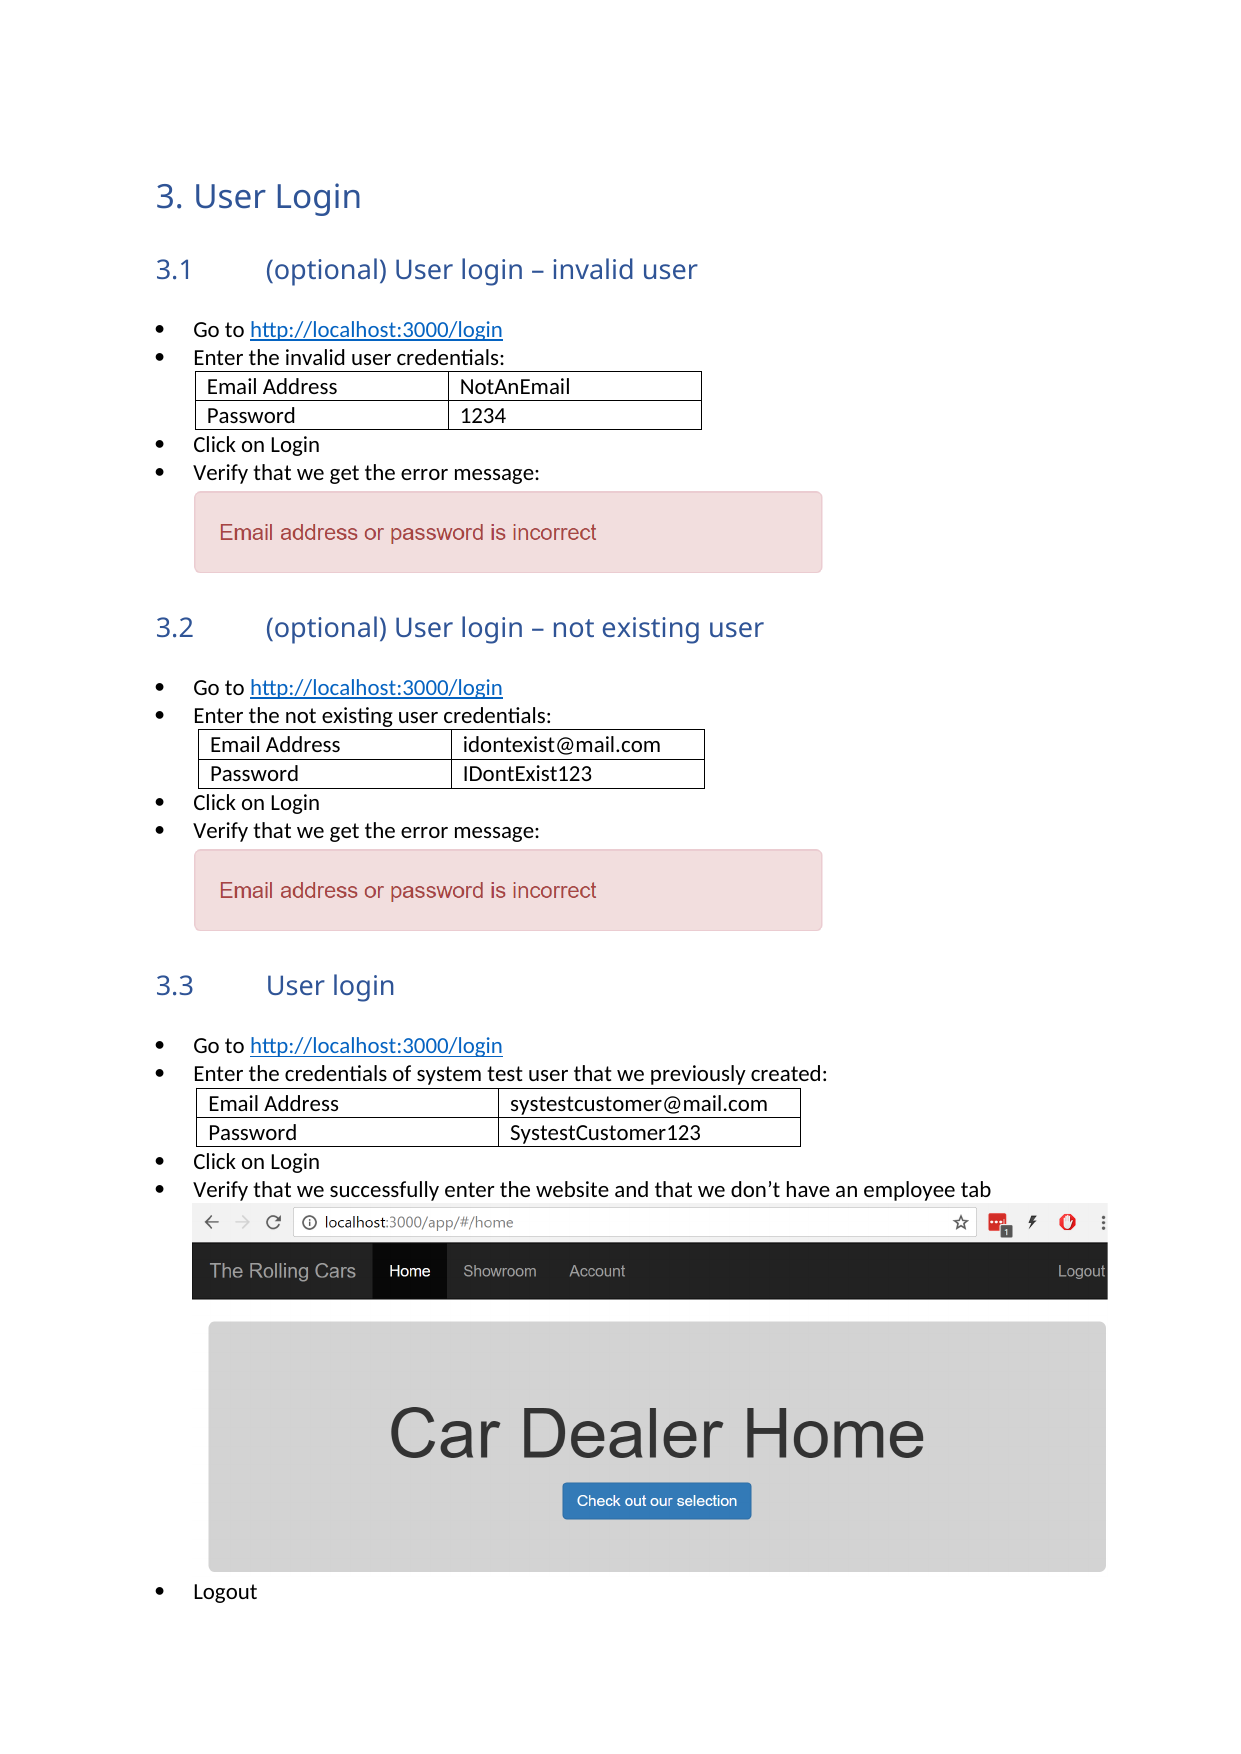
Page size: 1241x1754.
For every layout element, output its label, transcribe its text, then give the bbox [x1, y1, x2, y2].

picture [192, 486, 825, 577]
list Enter the not existing user credentials: [156, 701, 1122, 729]
list Go to http://localhost:3000/login [156, 315, 1122, 343]
picture [192, 844, 825, 935]
table_cell Password [196, 401, 448, 429]
list Click on Login [156, 1147, 1122, 1175]
list Enter the credentials of system test user that we previously created: [156, 1059, 1122, 1088]
table_header Email Address [196, 372, 448, 400]
subtitle (optional) User login – not existing user [156, 608, 1122, 645]
list Enter the invalid user credentials: [156, 343, 1122, 371]
list Click on Login [156, 430, 1122, 458]
list Verify that we successfully enter the website and that we don’t have an employee tab [156, 1175, 1122, 1203]
table_cell 1234 [449, 401, 701, 429]
list Go to http://localhost:3000/login [156, 1032, 1122, 1059]
table_cell Password [199, 760, 451, 787]
table_header Email Address [199, 730, 451, 758]
list Verify that we get the error message: [156, 817, 1122, 844]
list Verify that we get the error message: [156, 458, 1122, 486]
table_header Email Address [197, 1089, 498, 1117]
subtitle (optional) User login – invalid user [156, 250, 1122, 287]
table_header systestcustomer@mail.com [499, 1089, 800, 1117]
subtitle User Login [156, 173, 1122, 218]
table_cell Password [197, 1118, 498, 1146]
subtitle User login [156, 967, 1122, 1003]
list Go to http://localhost:3000/login [156, 673, 1122, 701]
picture [192, 1203, 1108, 1577]
table_header NotAnEmail [449, 372, 701, 400]
table_cell IDontExist123 [452, 760, 704, 787]
list Click on Login [156, 788, 1122, 817]
table_header idontexist@mail.com [452, 730, 704, 758]
list Logout [156, 1577, 1122, 1605]
table_cell SystestCustomer123 [499, 1118, 800, 1146]
